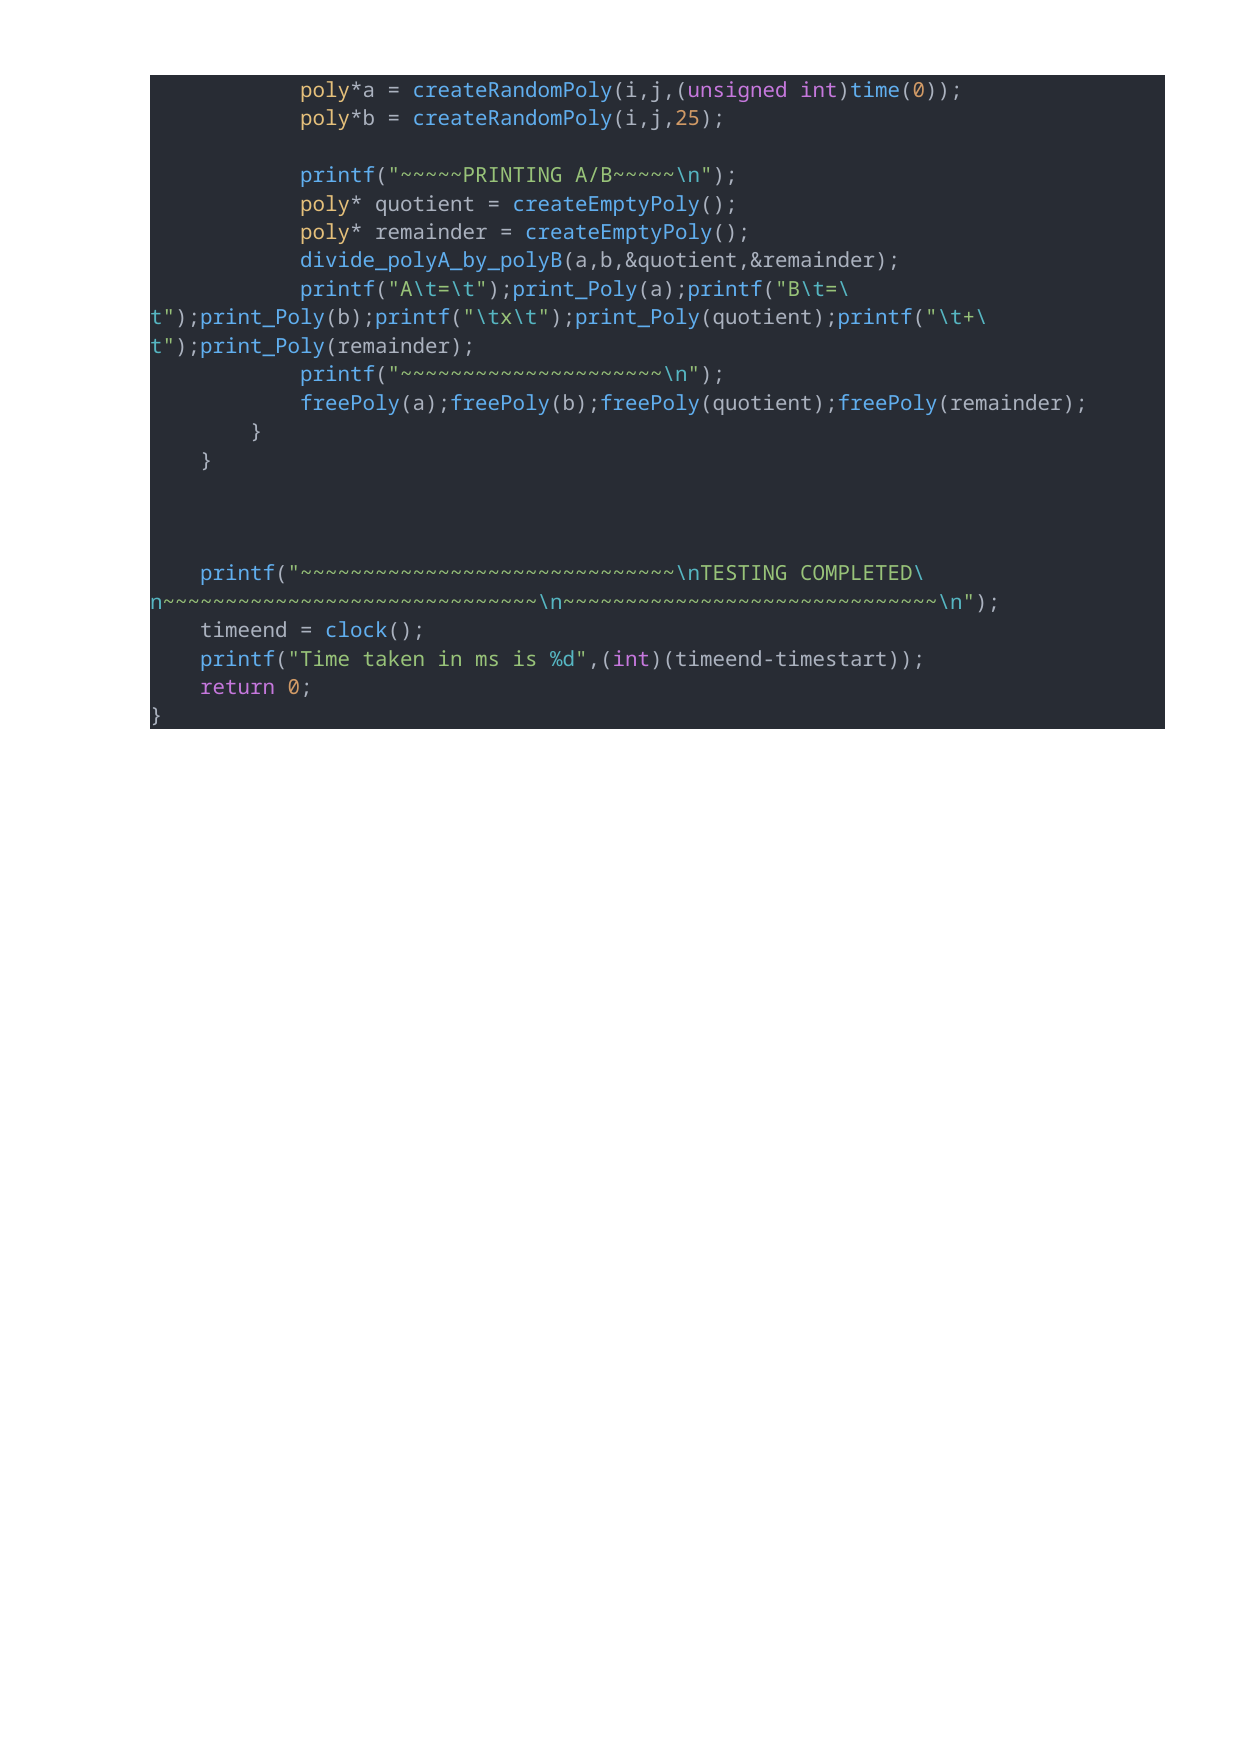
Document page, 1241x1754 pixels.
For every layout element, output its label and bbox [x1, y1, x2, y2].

text [150, 75, 1165, 729]
